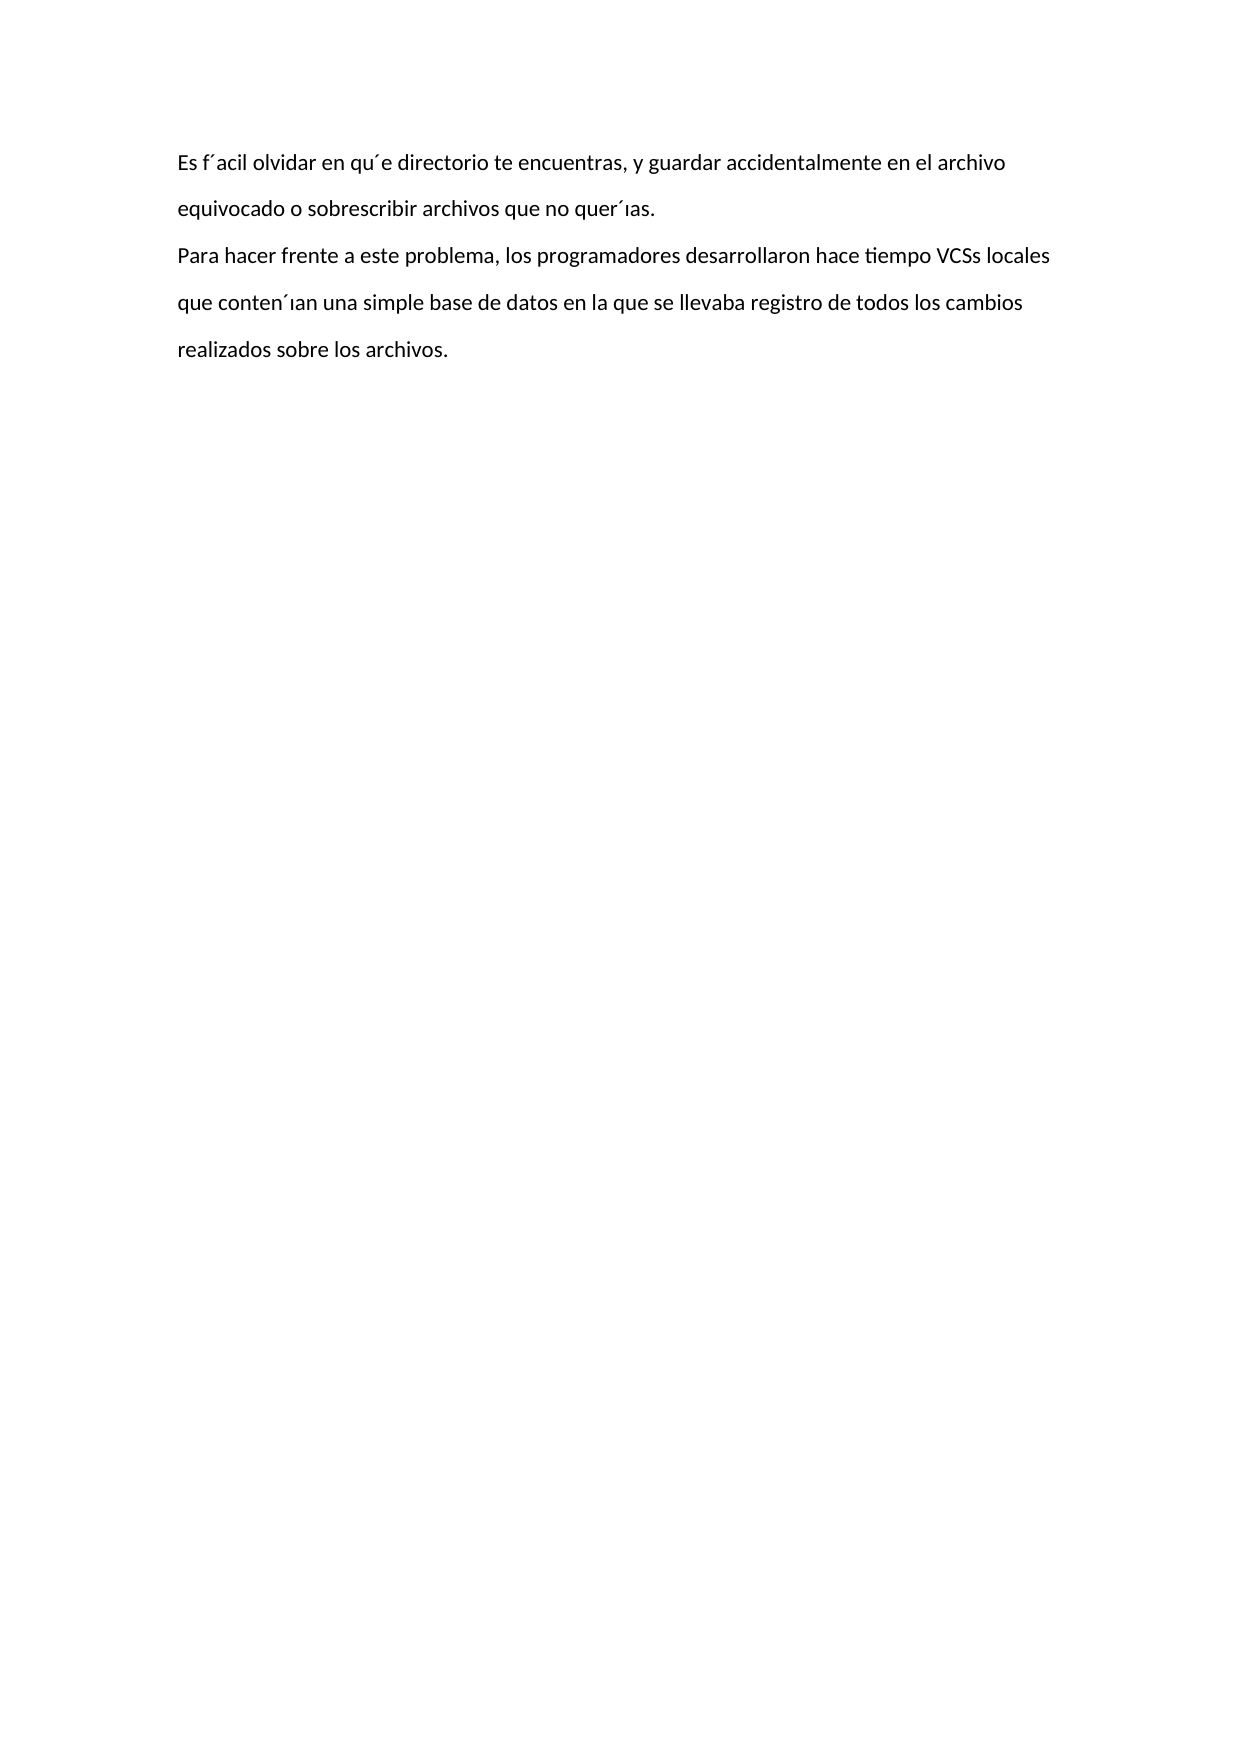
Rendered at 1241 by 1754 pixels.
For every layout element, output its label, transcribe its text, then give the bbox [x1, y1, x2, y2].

text Para hacer frente a este problema, los programadores desarrollaron hace tiempo VCSs locales [177, 241, 1063, 269]
text equivocado o sobrescribir archivos que no quer´ıas. [177, 194, 1063, 222]
text que conten´ıan una simple base de datos en la que se llevaba registro de todos los cambios [177, 288, 1063, 316]
text Es f´acil olvidar en qu´e directorio te encuentras, y guardar accidentalmente en el archivo [177, 148, 1063, 176]
text realizados sobre los archivos. [177, 335, 1063, 393]
